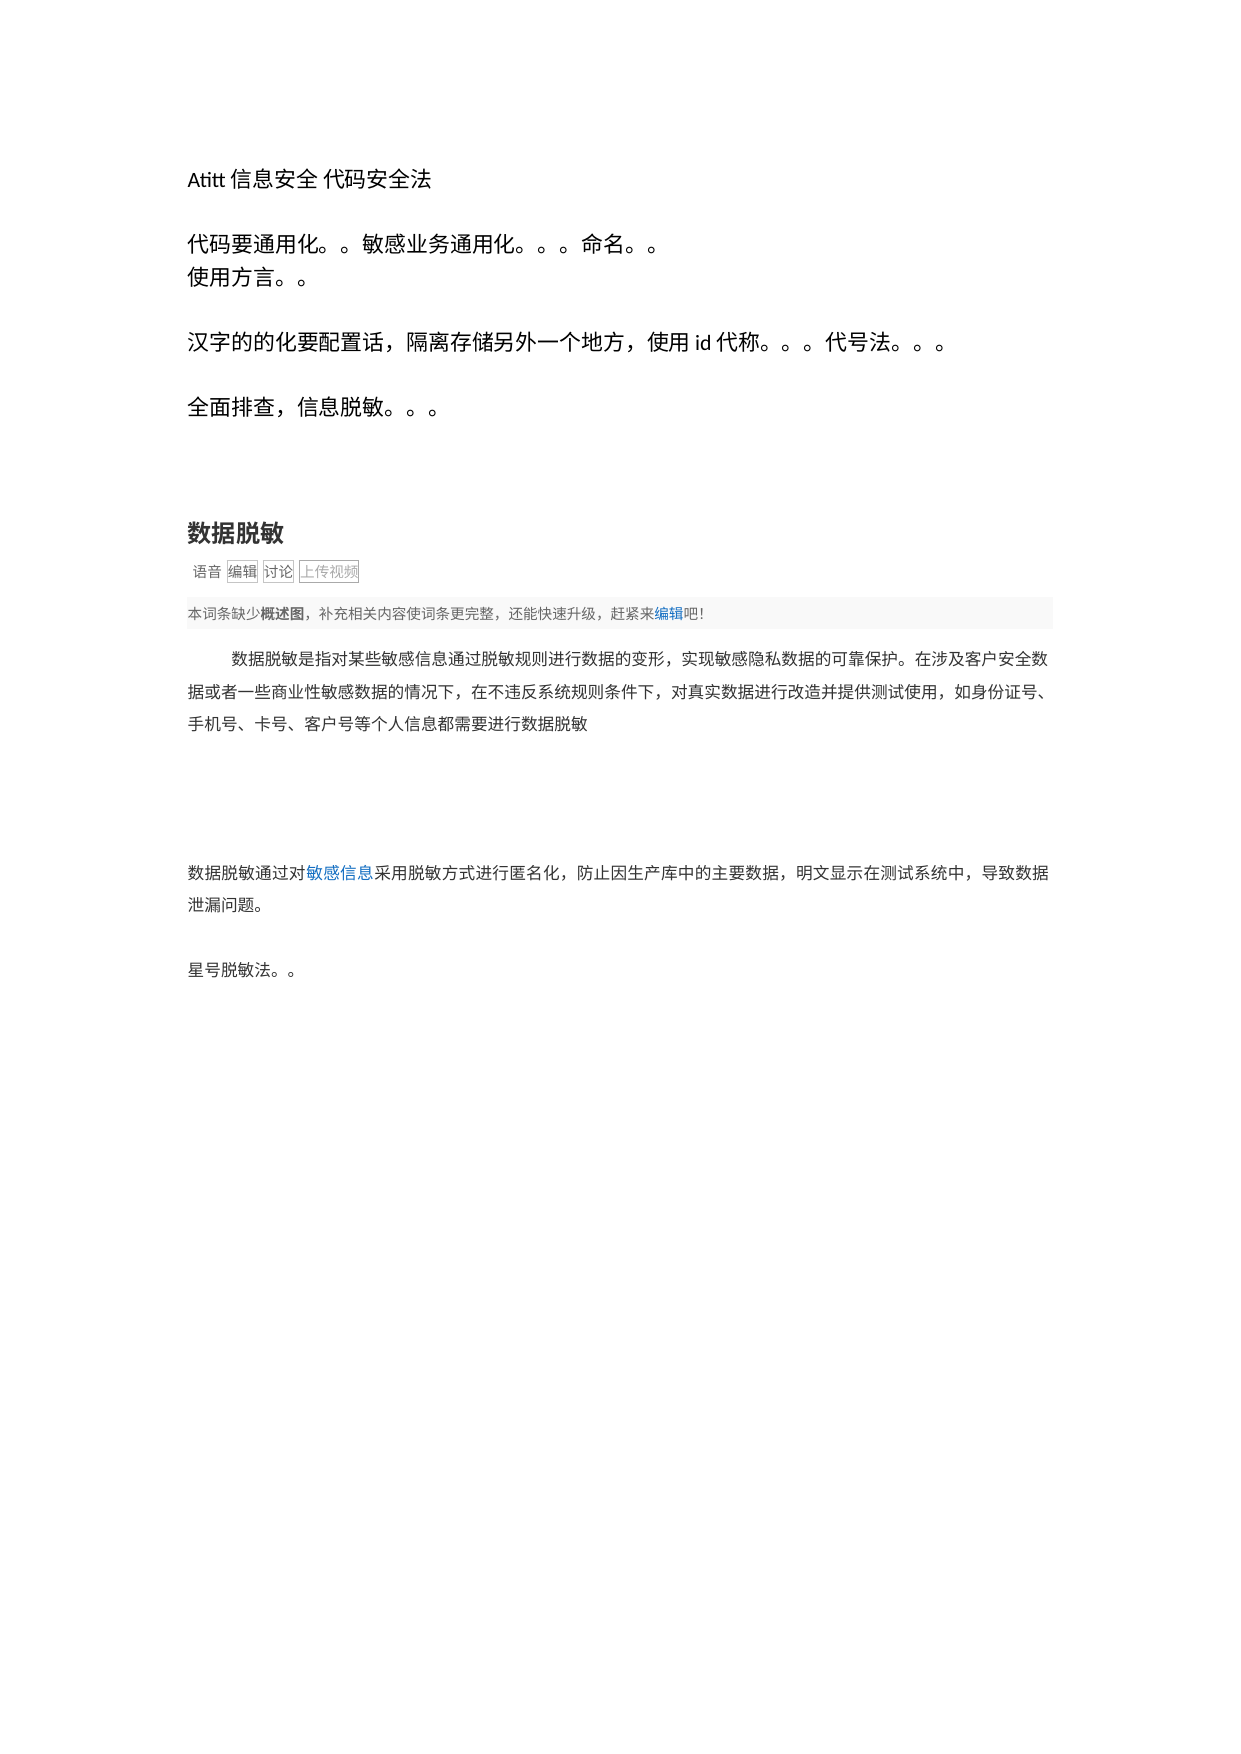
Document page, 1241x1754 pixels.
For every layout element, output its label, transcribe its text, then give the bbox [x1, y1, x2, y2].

subtitle 数据脱敏 [187, 487, 1040, 552]
text 数据脱敏是指对某些敏感信息通过脱敏规则进行数据的变形，实现敏感隐私数据的可靠保护。在涉及客户安全数据或者一些商业性敏感数据的情况下，在不违反系统规则条件下，对真实数据进行改造并提供测试使用，如身份证号、手机号、卡号、客户号等个人信息都需要进行数据脱敏 [187, 642, 1053, 739]
text Atitt 信息安全 代码安全法 [187, 162, 1053, 194]
text 汉字的的化要配置话，隔离存储另外一个地方，使用id代称。。。代号法。。。 [187, 324, 1053, 357]
text 数据脱敏通过对敏感信息采用脱敏方式进行匿名化，防止因生产库中的主要数据，明文显示在测试系统中，导致数据泄漏问题。 [187, 856, 1053, 921]
text 本词条缺少概述图，补充相关内容使词条更完整，还能快速升级，赶紧来编辑吧！ [187, 597, 1053, 629]
text 全面排查，信息脱敏。。。 [187, 389, 1053, 422]
text 语音 编辑 讨论 上传视频 [187, 552, 1053, 584]
text 使用方言。。 [187, 259, 1053, 292]
text 代码要通用化。。敏感业务通用化。。。命名。。 [187, 227, 1053, 259]
text 星号脱敏法。。 [187, 953, 1053, 986]
